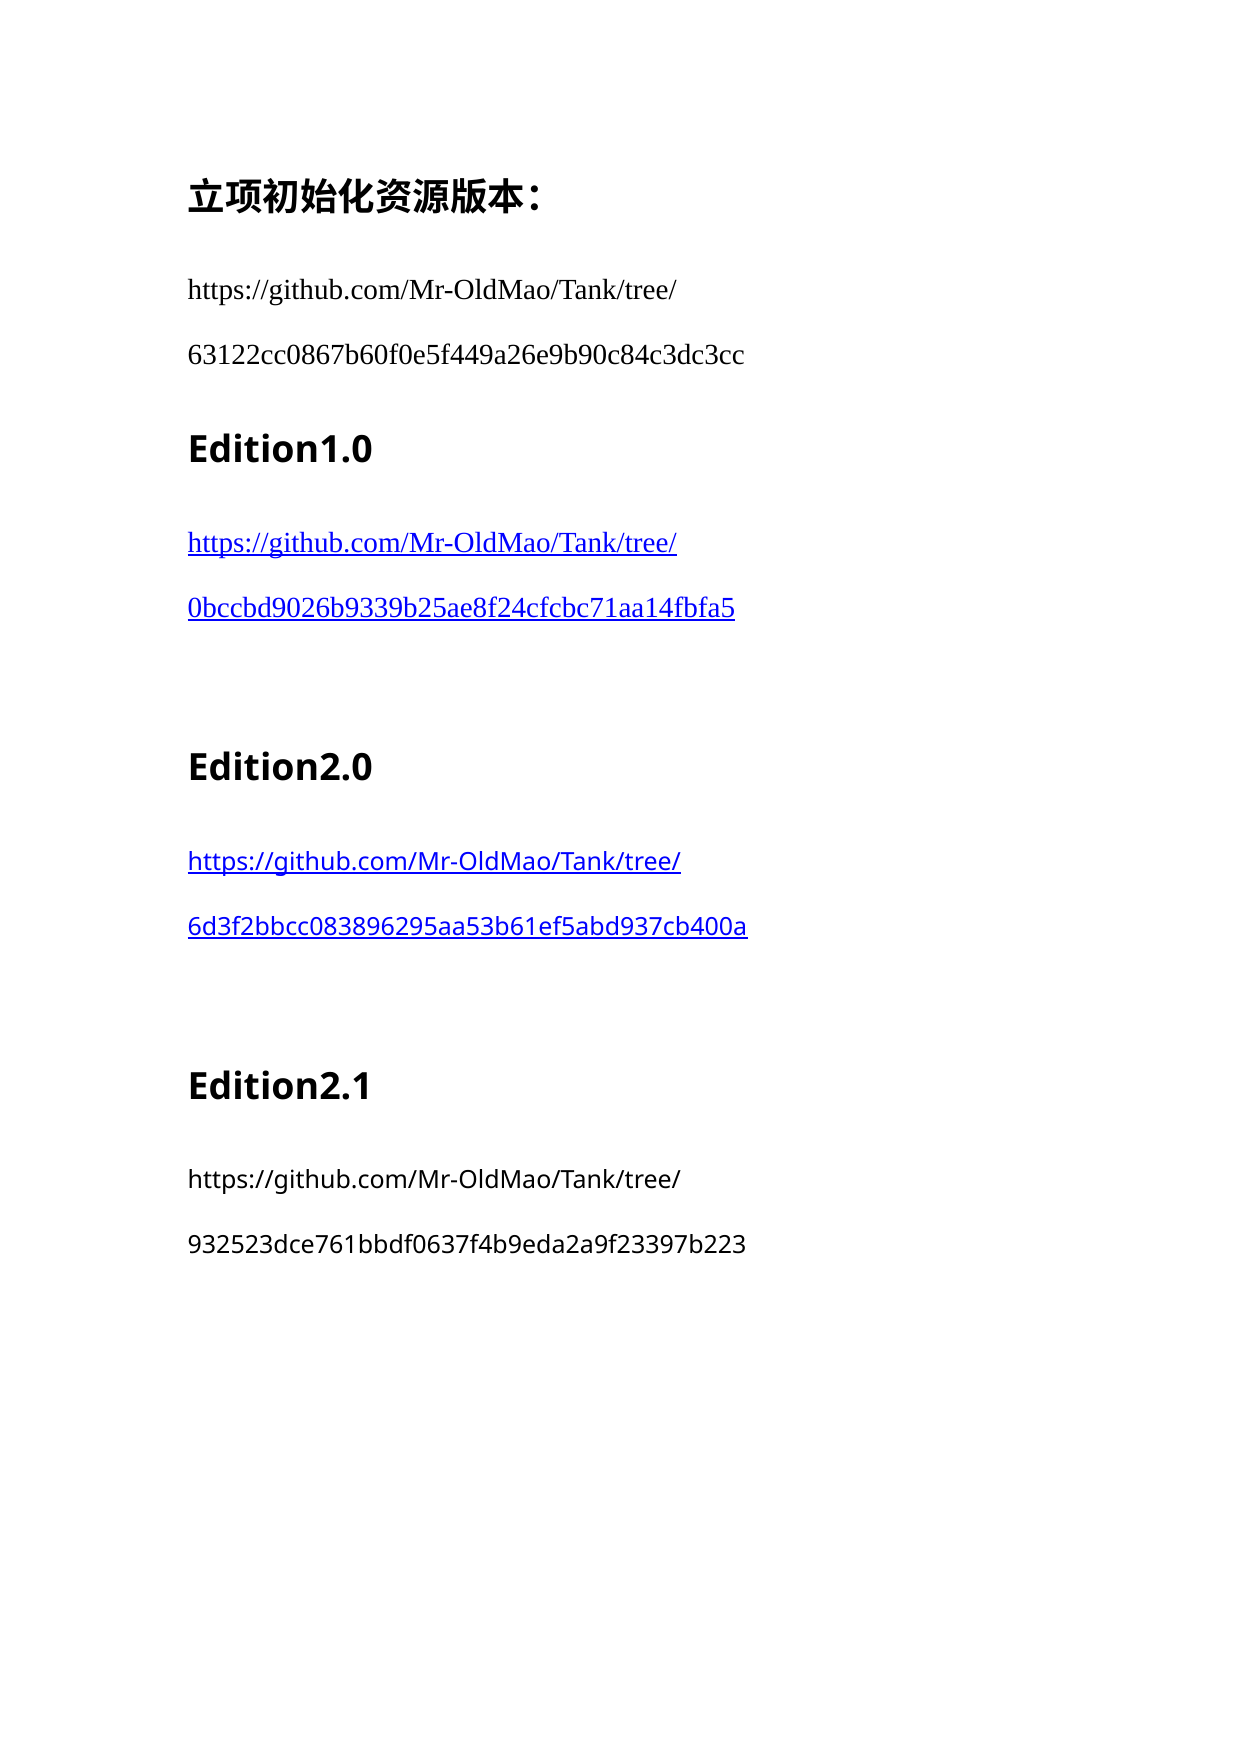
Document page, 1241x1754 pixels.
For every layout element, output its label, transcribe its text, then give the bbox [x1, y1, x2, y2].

text https://github.com/Mr-OldMao/Tank/tree/63122cc0867b60f0e5f449a26e9b90c84c3dc3cc [187, 256, 1053, 386]
text https://github.com/Mr-OldMao/Tank/tree/932523dce761bbdf0637f4b9eda2a9f23397b223 [187, 1146, 1053, 1276]
text https://github.com/Mr-OldMao/Tank/tree/0bccbd9026b9339b25ae8f24cfcbc71aa14fbfa5 [187, 509, 1053, 639]
subtitle Edition2.1 [187, 1052, 1053, 1117]
subtitle 立项初始化资源版本： [187, 162, 1053, 227]
text https://github.com/Mr-OldMao/Tank/tree/6d3f2bbcc083896295aa53b61ef5abd937cb400a [187, 828, 1053, 958]
subtitle Edition2.0 [187, 734, 1053, 799]
subtitle Edition1.0 [187, 415, 1053, 480]
